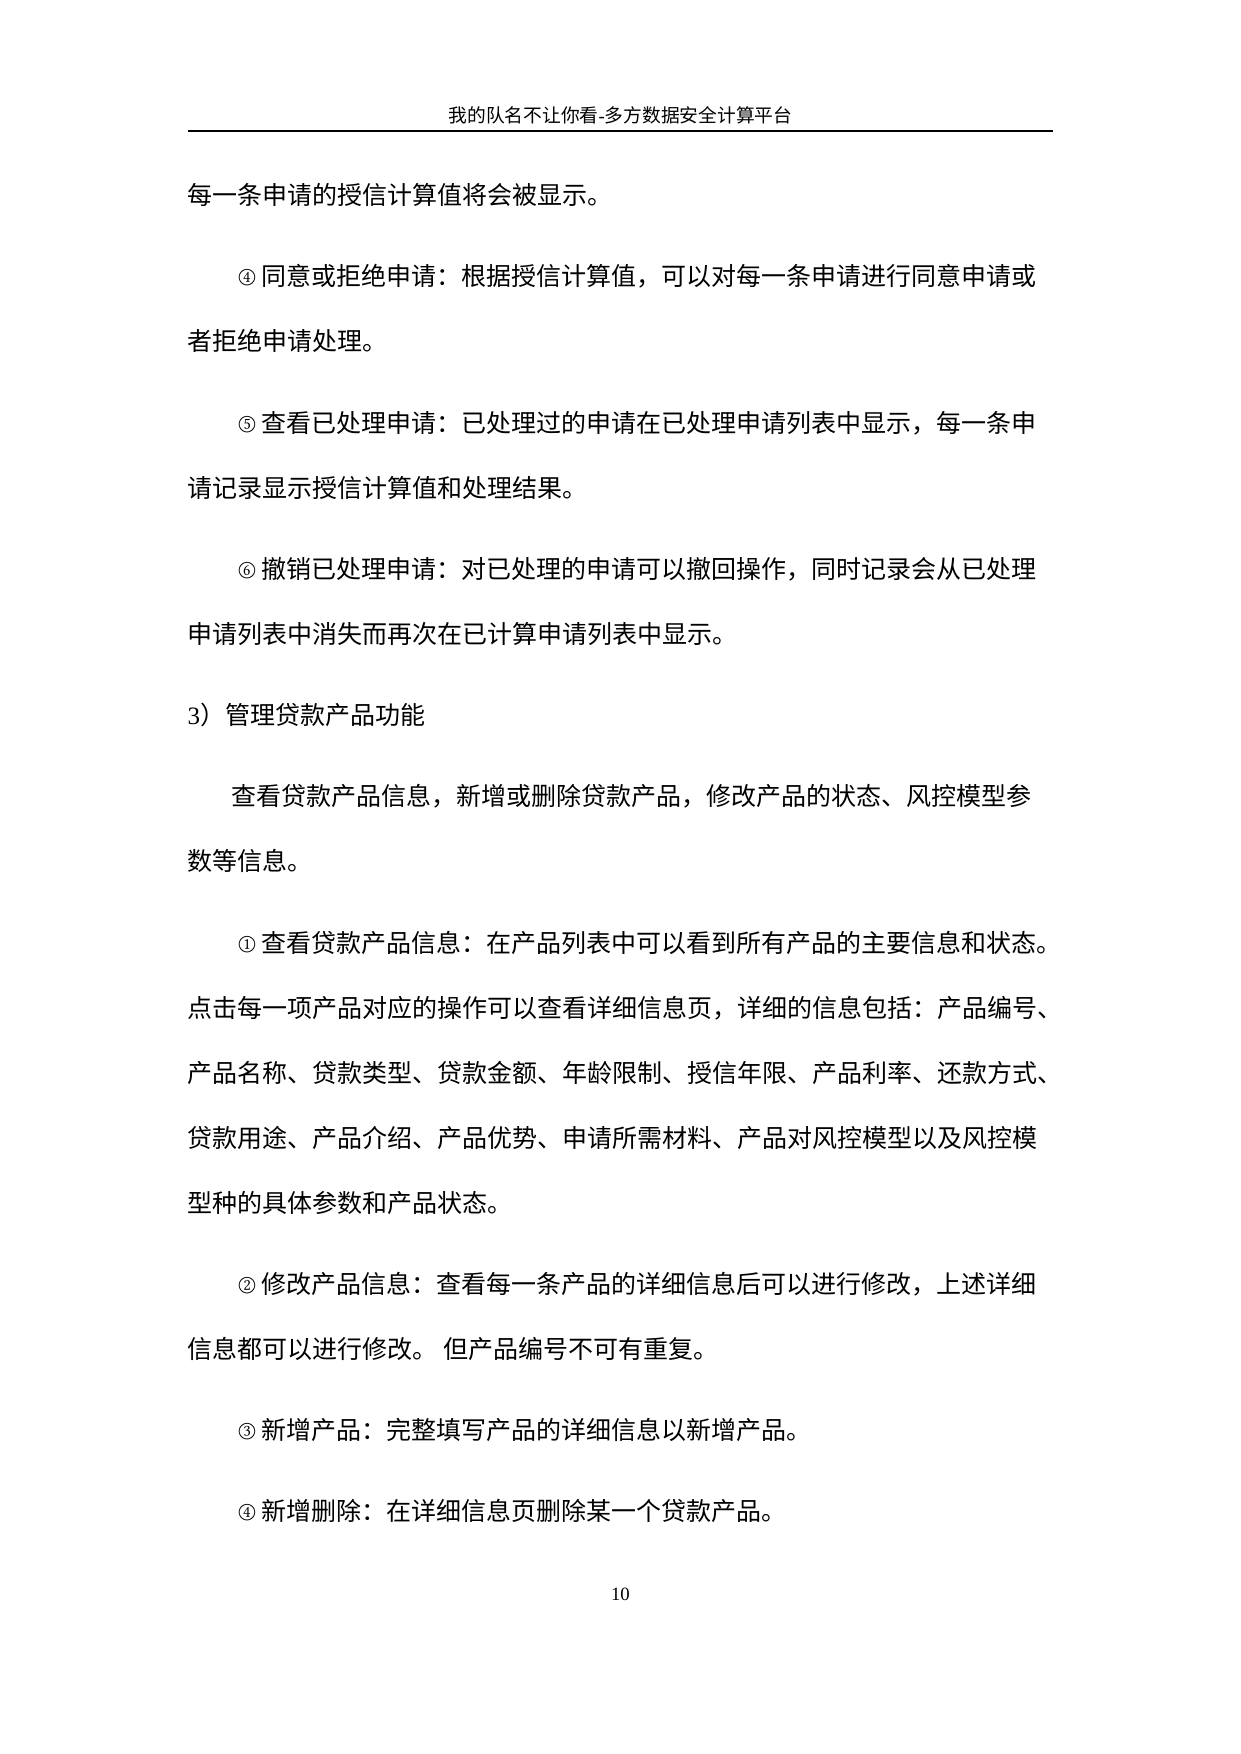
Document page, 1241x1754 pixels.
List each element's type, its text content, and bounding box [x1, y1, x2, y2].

text 查看贷款产品信息，新增或删除贷款产品，修改产品的状态、风控模型参数等信息。 [187, 762, 1053, 892]
text ①查看贷款产品信息：在产品列表中可以看到所有产品的主要信息和状态。点击每一项产品对应的操作可以查看详细信息页，详细的信息包括：产品编号、产品名称、贷款类型、贷款金额、年龄限制、授信年限、产品利率、还款方式、贷款用途、产品介绍、产品优势、申请所需材料、产品对风控模型以及风控模型种的具体参数和产品状态。 [187, 909, 1053, 1234]
text ②修改产品信息：查看每一条产品的详细信息后可以进行修改，上述详细信息都可以进行修改。 但产品编号不可有重复。 [187, 1250, 1053, 1380]
text ③新增产品：完整填写产品的详细信息以新增产品。 [187, 1396, 1053, 1461]
text ④同意或拒绝申请：根据授信计算值，可以对每一条申请进行同意申请或者拒绝申请处理。 [187, 242, 1053, 372]
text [187, 161, 1053, 226]
text ④新增删除：在详细信息页删除某一个贷款产品。 [187, 1477, 1053, 1542]
text ⑥撤销已处理申请：对已处理的申请可以撤回操作，同时记录会从已处理申请列表中消失而再次在已计算申请列表中显示。 [187, 535, 1053, 665]
text ⑤查看已处理申请：已处理过的申请在已处理申请列表中显示，每一条申请记录显示授信计算值和处理结果。 [187, 389, 1053, 519]
text 3）管理贷款产品功能 [187, 681, 1053, 746]
